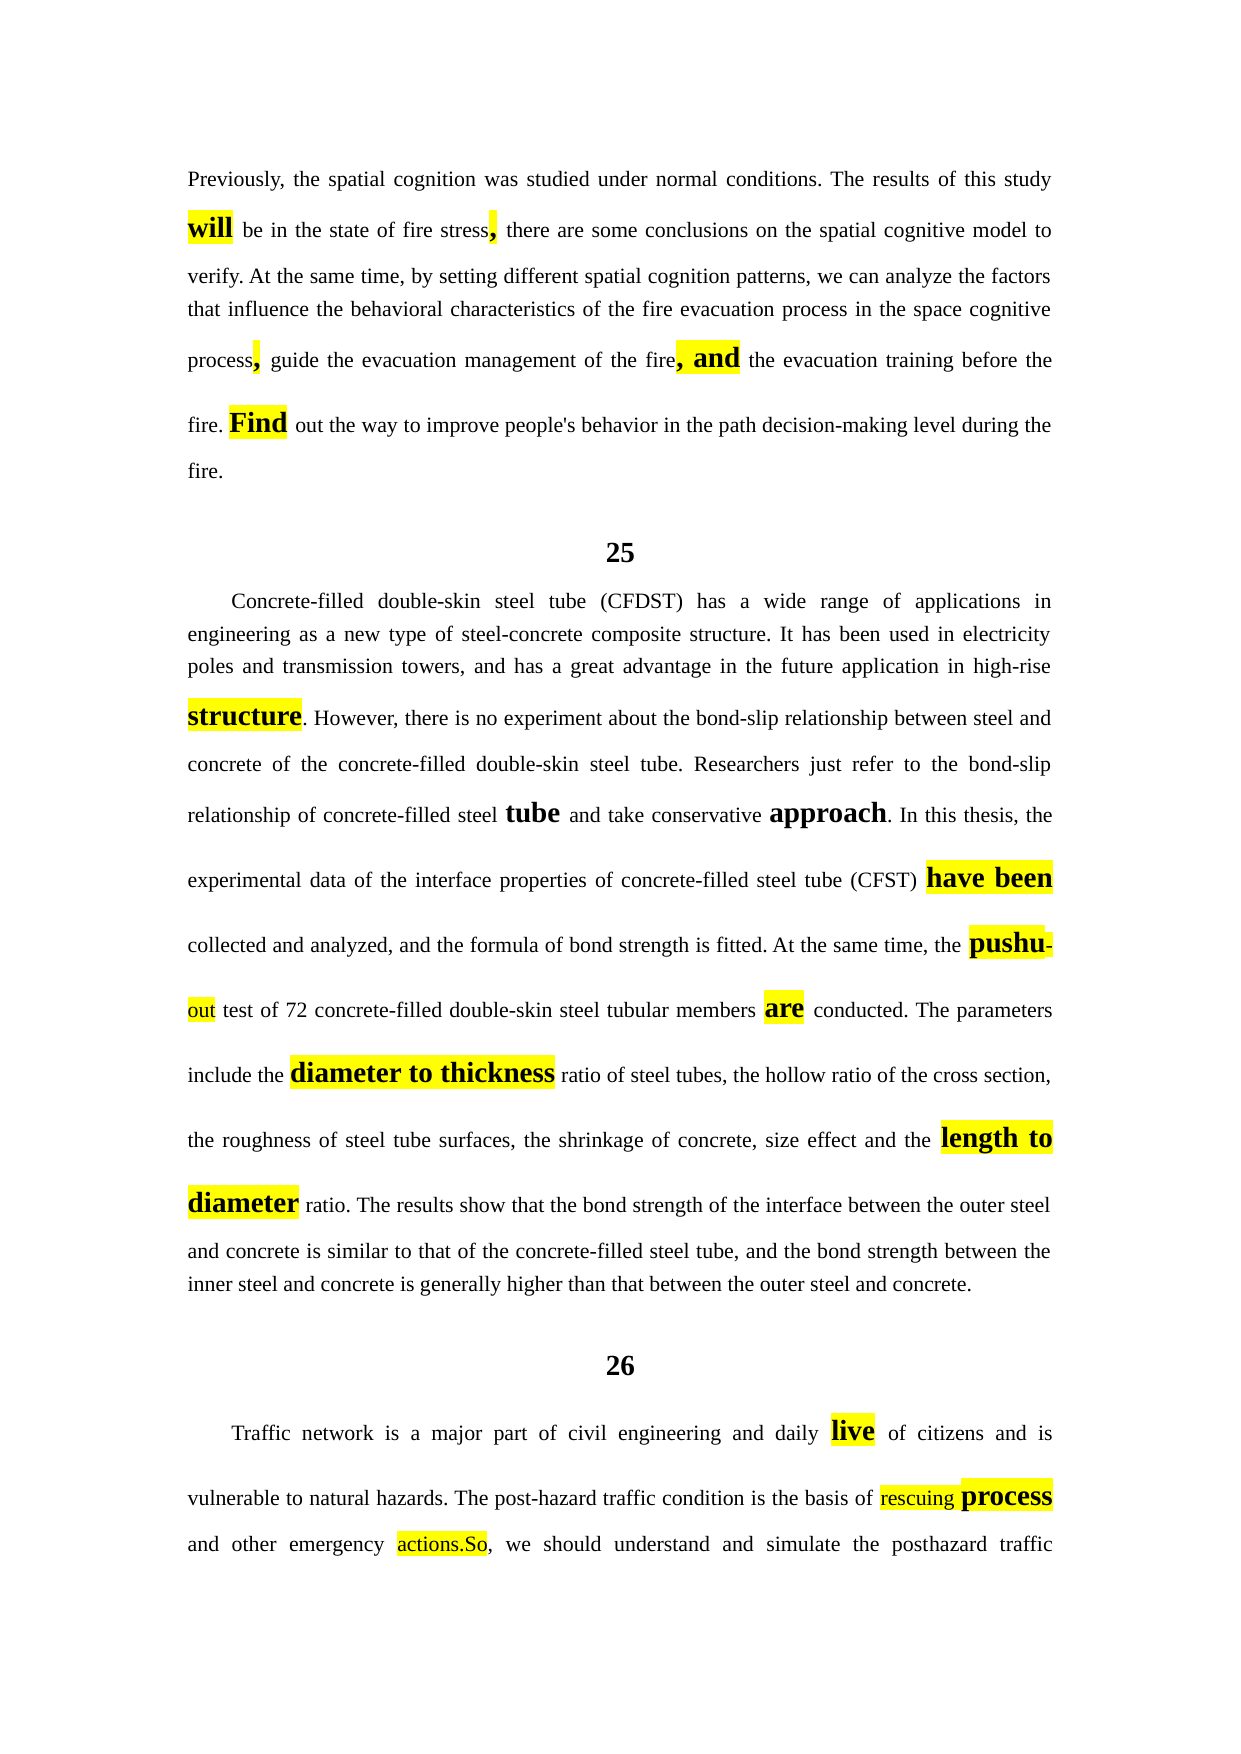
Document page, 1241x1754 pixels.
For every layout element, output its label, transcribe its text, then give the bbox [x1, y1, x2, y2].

subtitle 26 [187, 1332, 1053, 1397]
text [187, 162, 1053, 487]
subtitle 25 [187, 519, 1053, 584]
text Concrete-filled double-skin steel tube (CFDST) has a wide range of applications in engineering as a new type of steel-concrete composite structure. It has been used in electricity poles and transmission towers, and has a great advantage in the future application in high-rise structure. However, there is no experiment about the bond-slip relationship between steel and concrete of the concrete-filled double-skin steel tube. Researchers just refer to the bond-slip relationship of concrete-filled steel tube and take conservative approach. In this thesis, the experimental data of the interface properties of concrete-filled steel tube (CFST) have been collected and analyzed, and the formula of bond strength is fitted. At the same time, the pushu-out test of 72 concrete-filled double-skin steel tubular members are conducted. The parameters include the diameter to thickness ratio of steel tubes, the hollow ratio of the cross section, the roughness of steel tube surfaces, the shrinkage of concrete, size effect and the length to diameter ratio. The results show that the bond strength of the interface between the outer steel and concrete is similar to that of the concrete-filled steel tube, and the bond strength between the inner steel and concrete is generally higher than that between the outer steel and concrete. [187, 584, 1053, 1299]
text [187, 1397, 1053, 1559]
